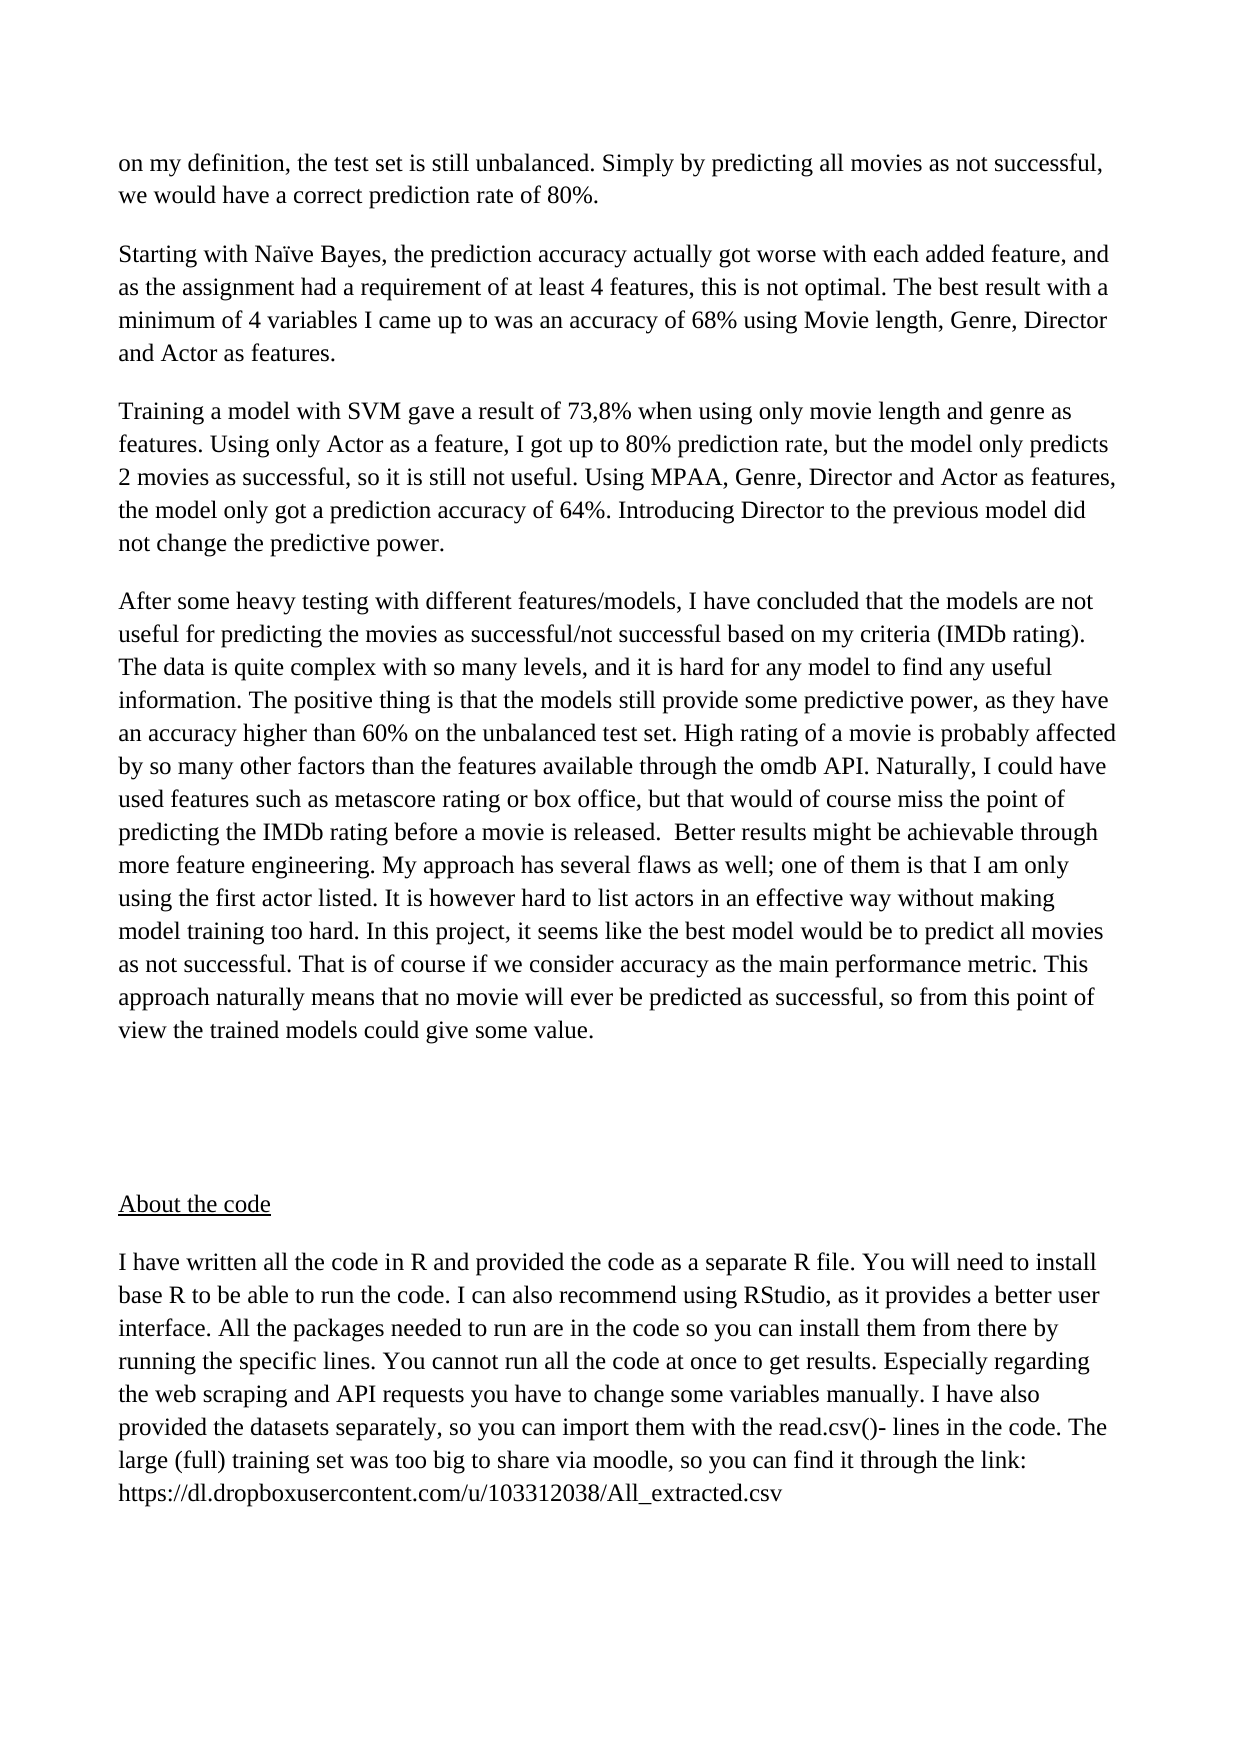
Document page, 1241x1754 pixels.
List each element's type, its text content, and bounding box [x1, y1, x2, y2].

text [118, 148, 1122, 209]
text Starting with Naïve Bayes, the prediction accuracy actually got worse with each added feature, and as the assignment had a requirement of at least 4 features, this is not optimal. The best result with a minimum of 4 variables I came up to was an accuracy of 68% using Movie length, Genre, Director and Actor as features. [118, 239, 1122, 366]
text Training a model with SVM gave a result of 73,8% when using only movie length and genre as features. Using only Actor as a feature, I got up to 80% prediction rate, but the model only predicts 2 movies as successful, so it is still not useful. Using MPAA, Genre, Director and Actor as features, the model only got a prediction accuracy of 64%. Introducing Director to the previous model did not change the predictive power. [118, 396, 1122, 557]
text About the code [118, 1189, 1122, 1218]
text After some heavy testing with different features/models, I have concluded that the models are not useful for predicting the movies as successful/not successful based on my criteria (IMDb rating). The data is quite complex with so many levels, and it is hard for any model to find any useful information. The positive thing is that the models still provide some predictive power, as they have an accuracy higher than 60% on the unbalanced test set. High rating of a movie is probably affected by so many other factors than the features available through the omdb API. Naturally, I could have used features such as metascore rating or box office, but that would of course miss the point of predicting the IMDb rating before a movie is released. Better results might be achievable through more feature engineering. My approach has several flaws as well; one of them is that I am only using the first actor listed. It is however hard to list actors in an effective way without making model training too hard. In this project, it seems like the best model would be to predict all movies as not successful. That is of course if we consider accuracy as the main performance metric. This approach naturally means that no movie will ever be predicted as successful, so from this point of view the trained models could give some value. [118, 586, 1122, 1044]
text I have written all the code in R and provided the code as a separate R file. You will need to install base R to be able to run the code. I can also recommend using RStudio, as it provides a better user interface. All the packages needed to run are in the code so you can install them from there by running the specific lines. You cannot run all the code at once to get results. Especially regarding the web scraping and API requests you have to change some variables manually. I have also provided the datasets separately, so you can import them with the read.csv()- lines in the code. The large (full) training set was too big to share via moodle, so you can find it through the link: https://dl.dropboxusercontent.com/u/103312038/All_extracted.csv [118, 1247, 1122, 1507]
